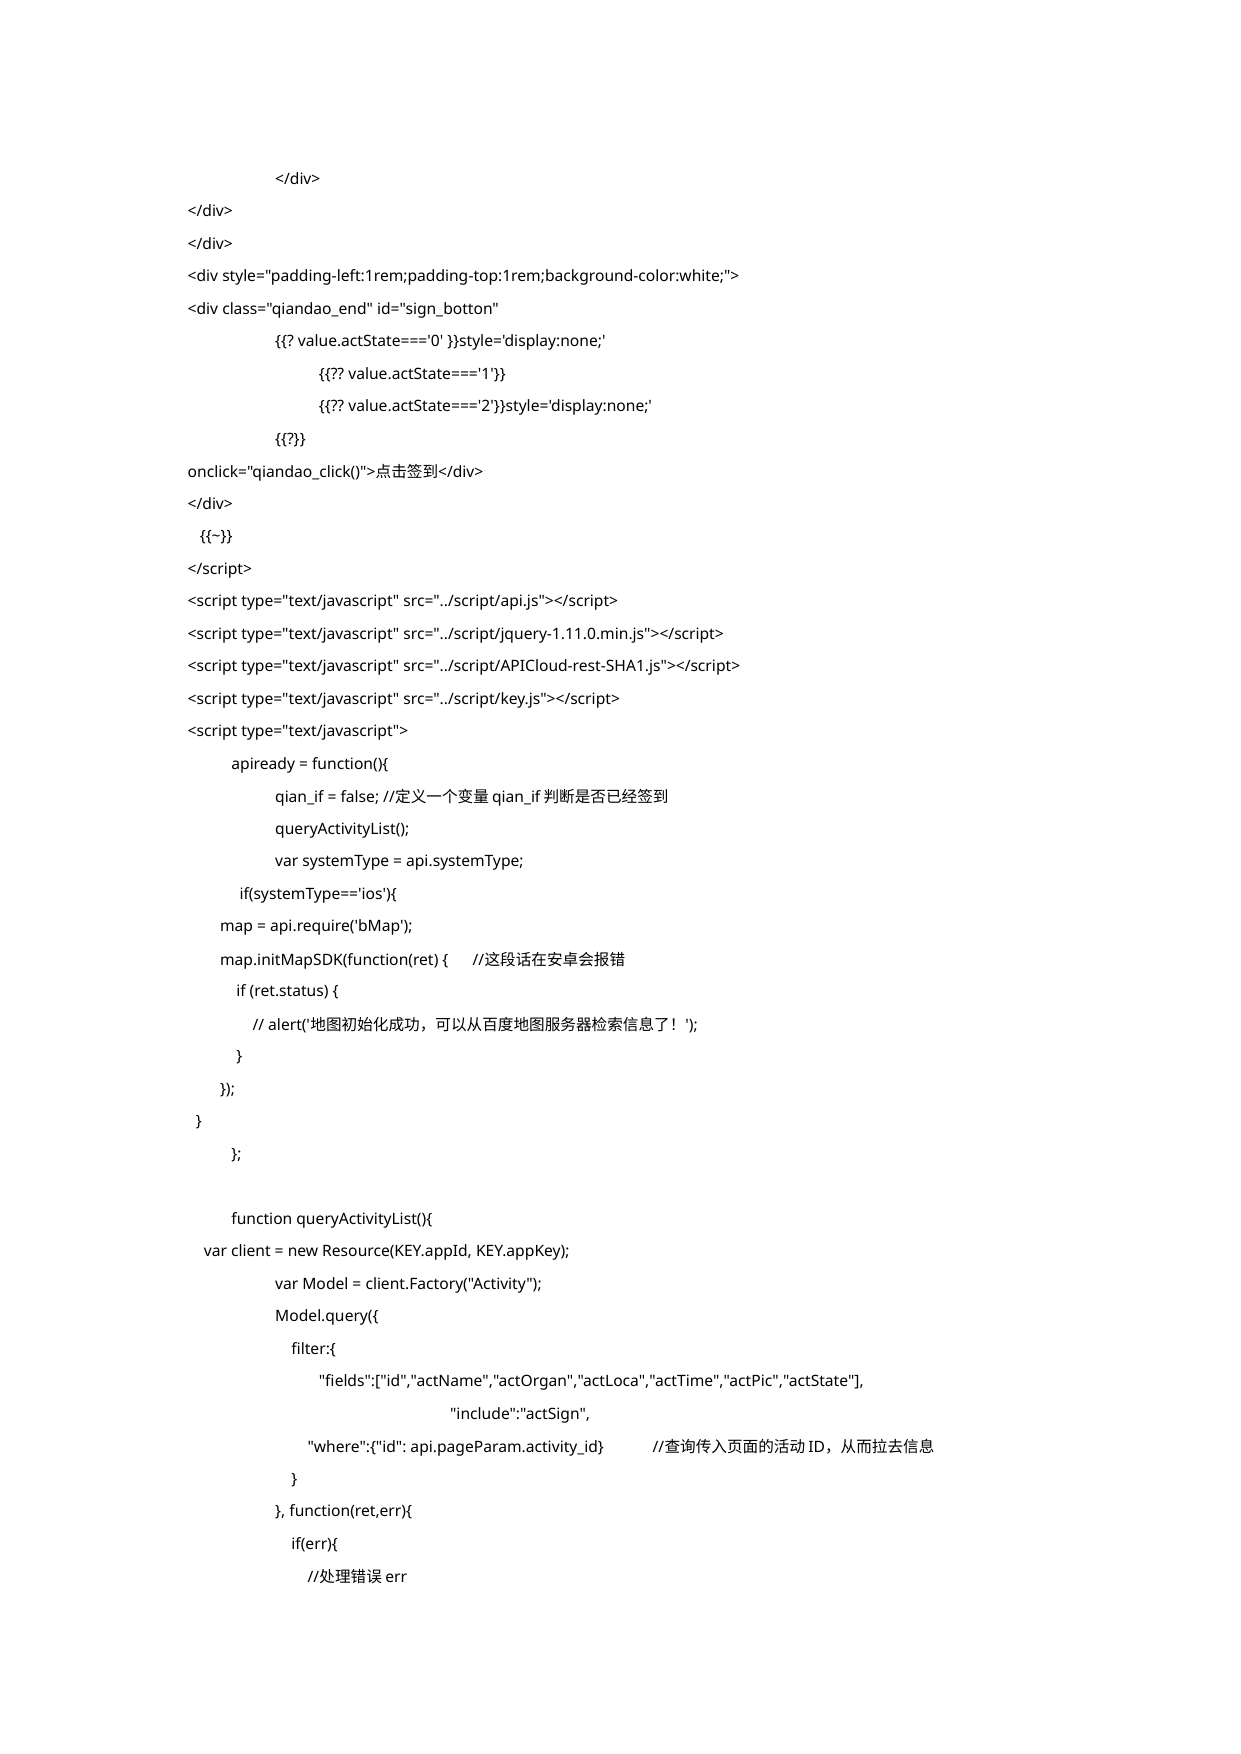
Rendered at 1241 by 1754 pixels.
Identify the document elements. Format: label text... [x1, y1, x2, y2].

text </div> [187, 487, 1053, 519]
text "fields":["id","actName","actOrgan","actLoca","actTime","actPic","actState"], [187, 1364, 1053, 1397]
text filter:{ [187, 1332, 1053, 1364]
text var client = new Resource(KEY.appId, KEY.appKey); [187, 1234, 1053, 1267]
text } [187, 1462, 1053, 1494]
text apiready = function(){ [187, 747, 1053, 779]
text // alert('地图初始化成功，可以从百度地图服务器检索信息了！'); [187, 1007, 1053, 1039]
text <script type="text/javascript" src="../script/api.js"></script> [187, 584, 1053, 617]
text Model.query({ [187, 1299, 1053, 1332]
text }, function(ret,err){ [187, 1494, 1053, 1527]
text {{~}} [187, 519, 1053, 552]
text <div style="padding-left:1rem;padding-top:1rem;background-color:white;"> [187, 259, 1053, 292]
text {{?}} [187, 422, 1053, 454]
text queryActivityList(); [187, 812, 1053, 844]
text } [187, 1039, 1053, 1072]
text onclick="qiandao_click()">点击签到</div> [187, 454, 1053, 487]
text var Model = client.Factory("Activity"); [187, 1267, 1053, 1299]
text map.initMapSDK(function(ret) { //这段话在安卓会报错 [187, 942, 1053, 974]
text }; [187, 1137, 1053, 1169]
text if(err){ [187, 1527, 1053, 1559]
text {{? value.actState==='0' }}style='display:none;' [187, 324, 1053, 357]
text </div> [187, 227, 1053, 259]
text "include":"actSign", [187, 1397, 1053, 1429]
text </div> [187, 194, 1053, 227]
text map = api.require('bMap'); [187, 909, 1053, 942]
text qian_if = false; //定义一个变量qian_if判断是否已经签到 [187, 779, 1053, 812]
text if(systemType=='ios'){ [187, 877, 1053, 909]
text <script type="text/javascript" src="../script/key.js"></script> [187, 682, 1053, 714]
text var systemType = api.systemType; [187, 844, 1053, 877]
text <script type="text/javascript" src="../script/jquery-1.11.0.min.js"></script> [187, 617, 1053, 649]
text } [187, 1104, 1053, 1137]
text }); [187, 1072, 1053, 1104]
text </script> [187, 552, 1053, 584]
text <script type="text/javascript"> [187, 714, 1053, 747]
text "where":{"id": api.pageParam.activity_id} //查询传入页面的活动ID，从而拉去信息 [187, 1429, 1053, 1462]
text {{?? value.actState==='2'}}style='display:none;' [187, 389, 1053, 422]
text <div class="qiandao_end" id="sign_botton" [187, 292, 1053, 324]
text //处理错误 err [187, 1559, 1053, 1592]
text function queryActivityList(){ [187, 1202, 1053, 1234]
text {{?? value.actState==='1'}} [187, 357, 1053, 389]
text if (ret.status) { [187, 974, 1053, 1007]
text <script type="text/javascript" src="../script/APICloud-rest-SHA1.js"></script> [187, 649, 1053, 682]
text </div> [187, 162, 1053, 194]
